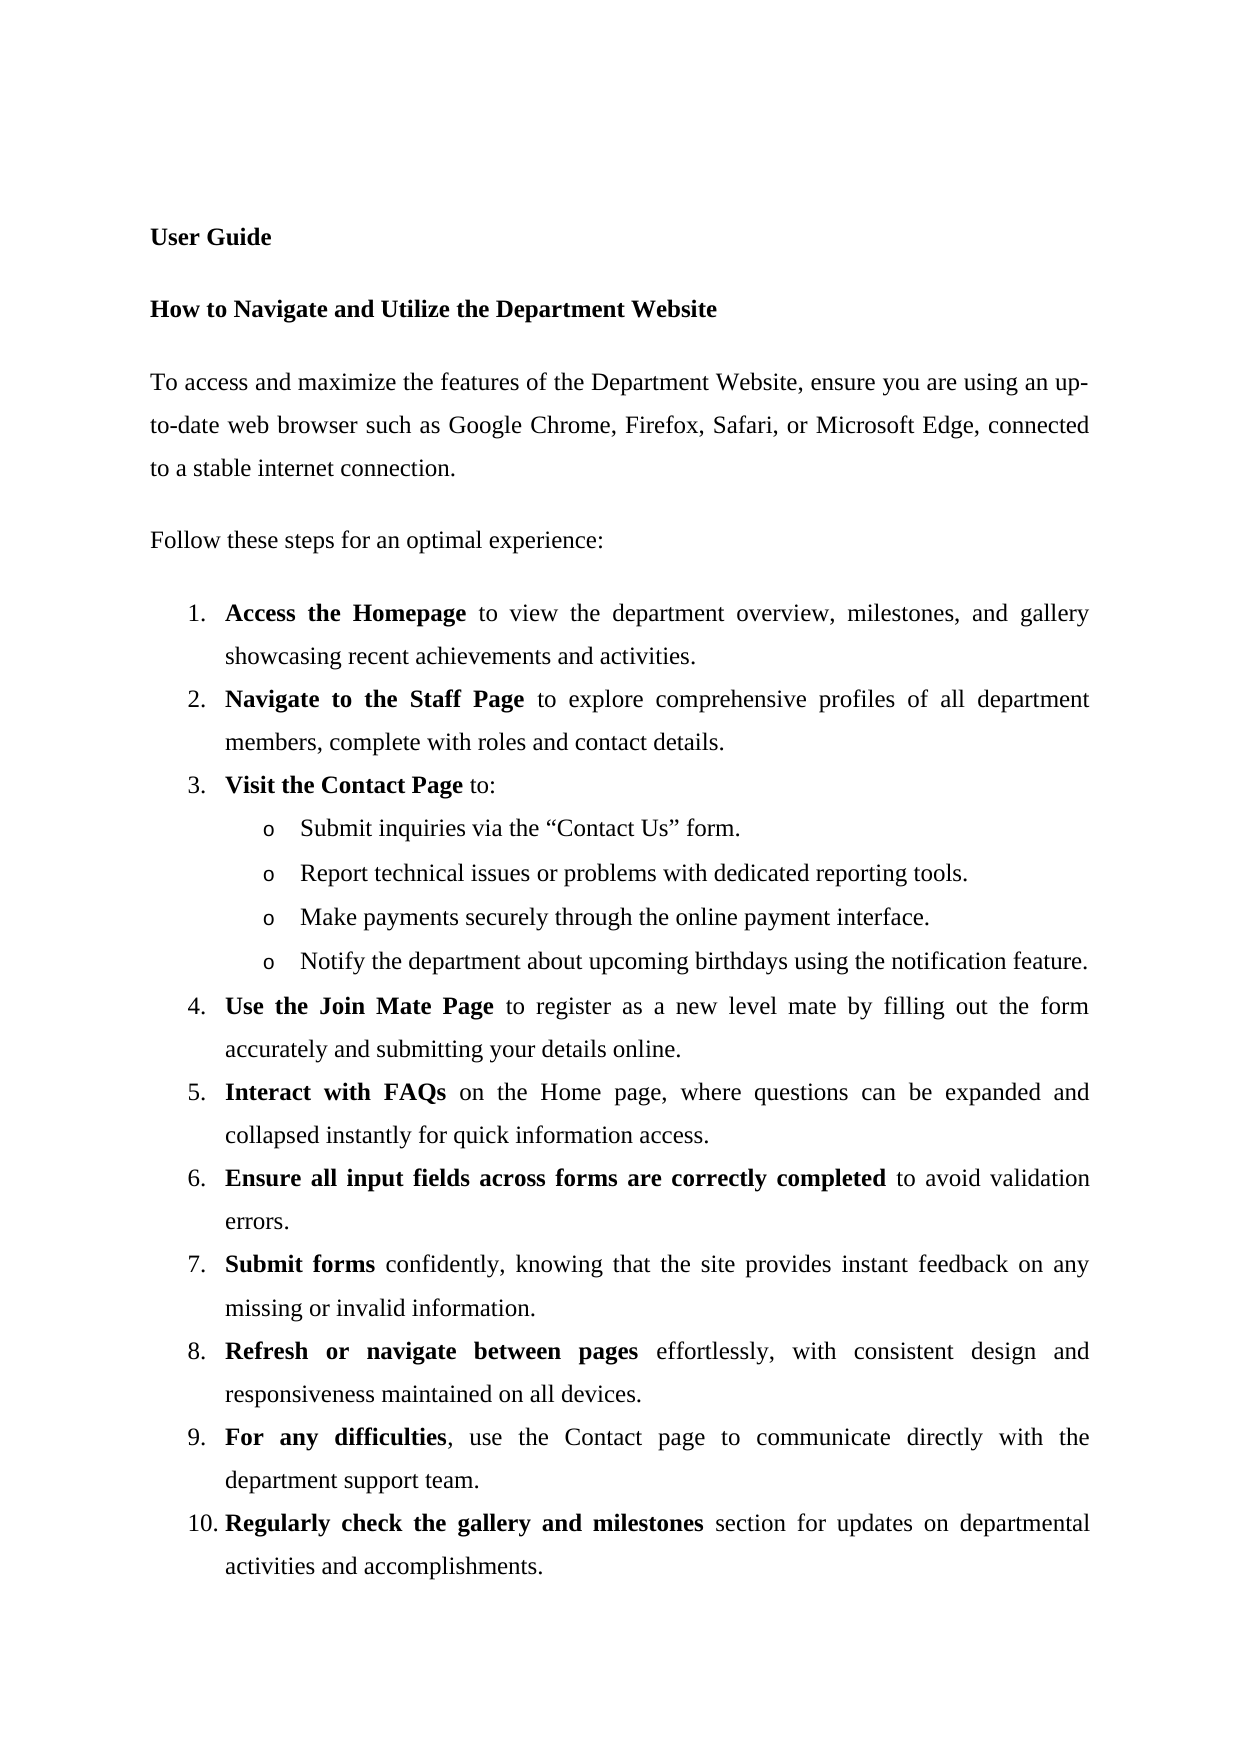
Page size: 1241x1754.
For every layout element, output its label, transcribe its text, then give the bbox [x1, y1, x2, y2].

text How to Navigate and Utilize the Department Website [150, 294, 1090, 323]
list Make payments securely through the online payment interface. [262, 902, 1090, 932]
list Ensure all input fields across forms are correctly completed to avoid validation errors. [187, 1163, 1090, 1235]
list Notify the department about upcoming birthdays using the notification feature. [262, 946, 1090, 976]
list Navigate to the Staff Page to explore comprehensive profiles of all department members, complete with roles and contact details. [187, 684, 1090, 756]
list Submit forms confidently, knowing that the site provides instant feedback on any missing or invalid information. [187, 1249, 1090, 1321]
list Report technical issues or problems with dedicated reporting tools. [262, 858, 1090, 887]
text Follow these steps for an optimal experience: [150, 525, 1090, 554]
list Access the Homepage to view the department overview, milestones, and gallery showcasing recent achievements and activities. [187, 598, 1090, 669]
list Submit inquiries via the “Contact Us” form. [262, 813, 1090, 843]
text User Guide [150, 222, 1090, 251]
text To access and maximize the features of the Department Website, ensure you are using an up-to-date web browser such as Google Chrome, Firefox, Safari, or Microsoft Edge, connected to a stable internet connection. [150, 367, 1090, 482]
list Use the Join Mate Page to register as a new level mate by filling out the form accurately and submitting your details online. [187, 991, 1090, 1063]
list Visit the Contact Page to: [187, 770, 1090, 799]
list For any difficulties, use the Contact page to communicate directly with the department support team. [187, 1422, 1090, 1494]
list Refresh or navigate between pages effortlessly, with consistent design and responsiveness maintained on all devices. [187, 1336, 1090, 1408]
list Regularly check the gallery and milestones section for updates on departmental activities and accomplishments. [187, 1508, 1090, 1580]
list Interact with FAQs on the Home page, where questions can be expanded and collapsed instantly for quick information access. [187, 1077, 1090, 1149]
